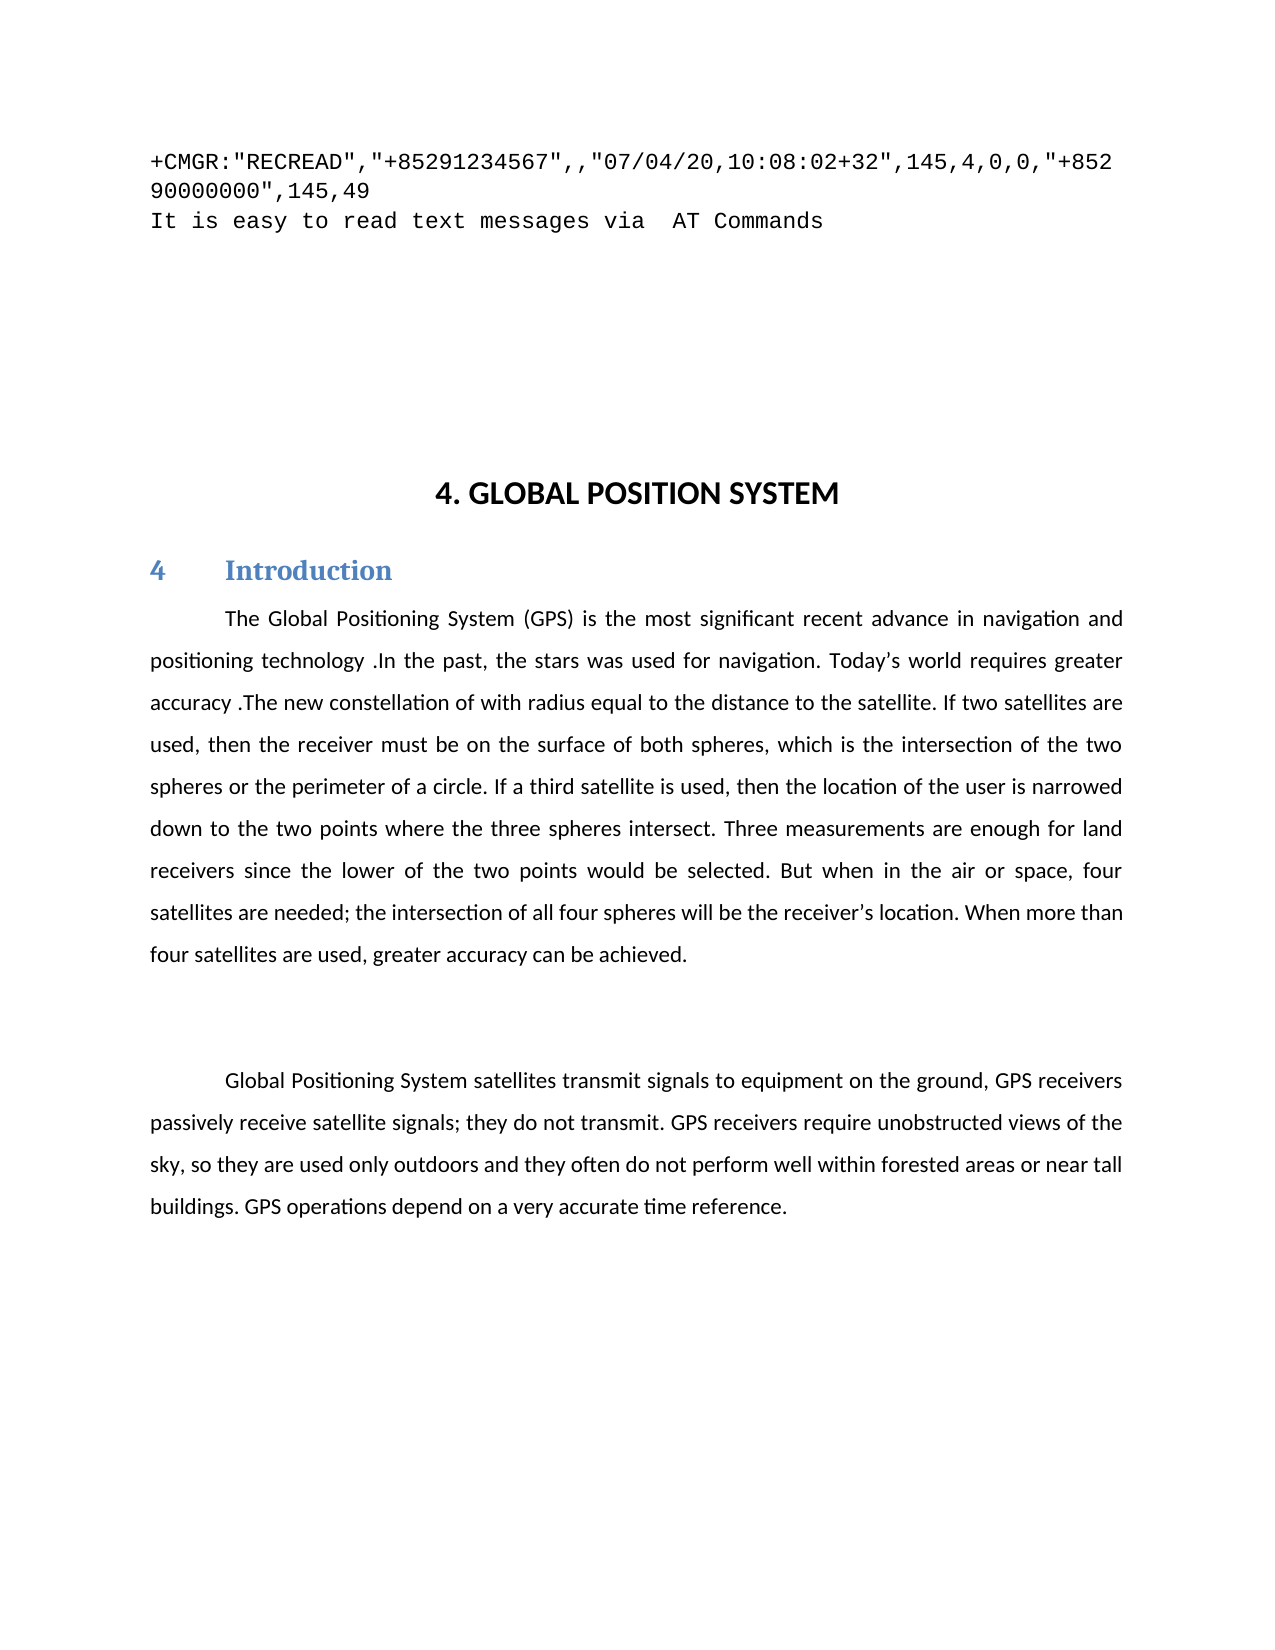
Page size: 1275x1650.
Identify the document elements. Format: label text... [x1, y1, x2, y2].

text 4. GLOBAL POSITION SYSTEM [150, 472, 1125, 513]
text +CMGR:"RECREAD","+85291234567",,"07/04/20,10:08:02+32",145,4,0,0,"+85290000000",145,49 It is easy to read text messages via AT Commands [150, 150, 1125, 236]
subtitle 4 Introduction [150, 554, 1125, 588]
text Global Positioning System satellites transmit signals to equipment on the ground, GPS receivers passively receive satellite signals; they do not transmit. GPS receivers require unobstructed views of the sky, so they are used only outdoors and they often do not perform well within forested areas or near tall buildings. GPS operations depend on a very accurate time reference. [150, 1066, 1125, 1220]
text The Global Positioning System (GPS) is the most significant recent advance in navigation and positioning technology .In the past, the stars was used for navigation. Today’s world requires greater accuracy .The new constellation of with radius equal to the distance to the satellite. If two satellites are used, then the receiver must be on the surface of both spheres, which is the intersection of the two spheres or the perimeter of a circle. If a third satellite is used, then the location of the user is narrowed down to the two points where the three spheres intersect. Three measurements are enough for land receivers since the lower of the two points would be selected. But when in the air or space, four satellites are needed; the intersection of all four spheres will be the receiver’s location. When more than four satellites are used, greater accuracy can be achieved. [150, 604, 1125, 968]
